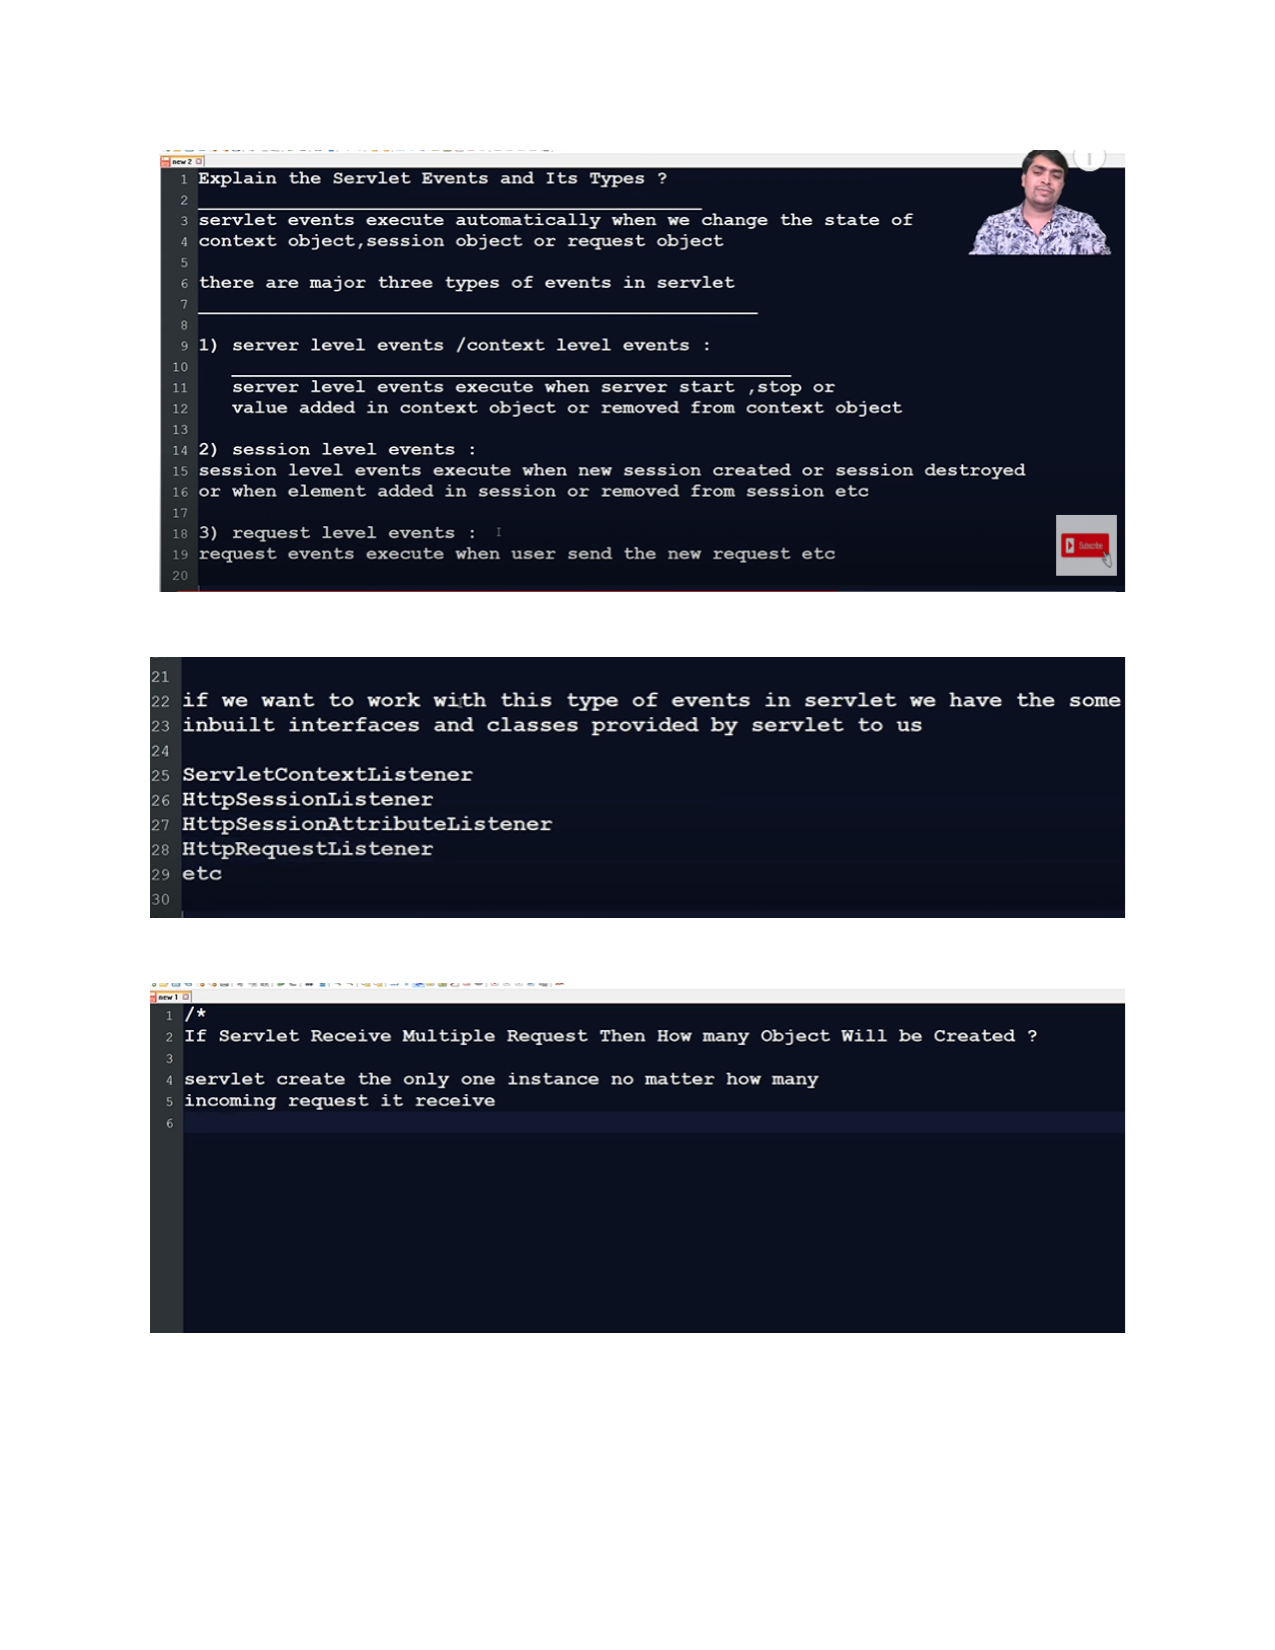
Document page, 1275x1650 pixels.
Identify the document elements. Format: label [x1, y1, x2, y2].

picture [150, 983, 1125, 1333]
picture [150, 150, 1125, 592]
picture [150, 657, 1125, 918]
